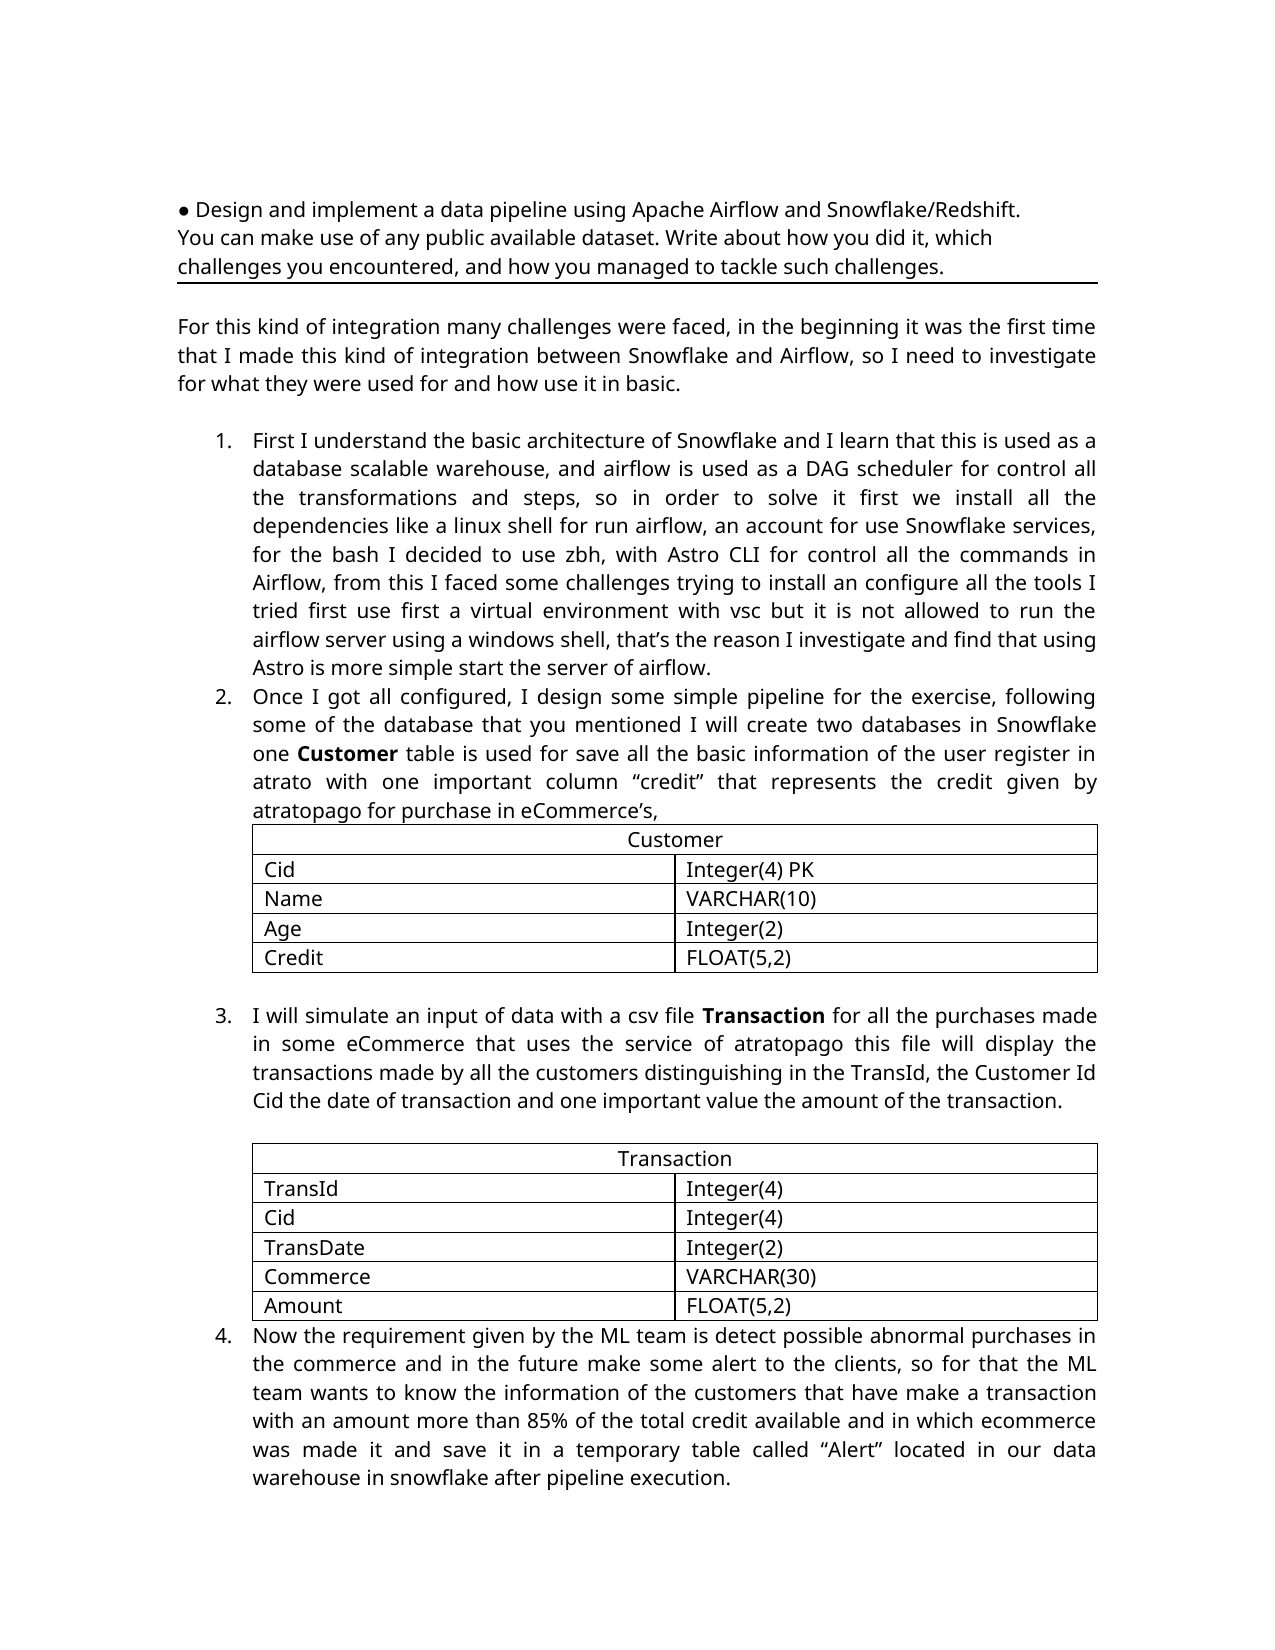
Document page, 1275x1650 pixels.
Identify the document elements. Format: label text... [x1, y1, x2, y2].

table_cell Name [253, 884, 674, 913]
table_cell FLOAT(5,2) [676, 1292, 1097, 1320]
table_cell TransDate [253, 1233, 674, 1261]
table_cell Cid [253, 855, 674, 883]
table_cell Cid [253, 1203, 674, 1232]
table_cell Credit [253, 943, 674, 972]
table_cell VARCHAR(30) [676, 1262, 1097, 1291]
table_cell Integer(4) PK [676, 855, 1097, 883]
text ● Design and implement a data pipeline using Apache Airflow and Snowflake/Redshift. [177, 195, 1098, 223]
table_header Transaction [253, 1144, 1097, 1173]
list I will simulate an input of data with a csv file Transaction for all the purchases made in some eCommerce that uses the service of atratopago this file will display the transactions made by all the customers distinguishing in the TransId, the Customer Id Cid the date of transaction and one important value the amount of the transaction. [215, 1001, 1098, 1115]
table_cell FLOAT(5,2) [676, 943, 1097, 972]
table_header Customer [253, 825, 1097, 854]
table_cell Integer(4) [676, 1174, 1097, 1202]
table_cell Age [253, 914, 674, 942]
text For this kind of integration many challenges were faced, in the beginning it was the first time that I made this kind of integration between Snowflake and Airflow, so I need to investigate for what they were used for and how use it in basic. [177, 312, 1098, 398]
list Once I got all configured, I design some simple pipeline for the exercise, following some of the database that you mentioned I will create two databases in Snowflake one Customer table is used for save all the basic information of the user register in atrato with one important column “credit” that represents the credit given by atratopago for purchase in eCommerce’s, [215, 682, 1098, 824]
table_cell Integer(2) [676, 914, 1097, 942]
list Now the requirement given by the ML team is detect possible abnormal purchases in the commerce and in the future make some alert to the clients, so for that the ML team wants to know the information of the customers that have make a transaction with an amount more than 85% of the total credit available and in which ecommerce was made it and save it in a temporary table called “Alert” located in our data warehouse in snowflake after pipeline execution. [215, 1321, 1098, 1492]
text You can make use of any public available dataset. Write about how you did it, which challenges you encountered, and how you managed to tackle such challenges. [177, 223, 1098, 282]
table_cell Amount [253, 1292, 674, 1320]
table_cell Integer(4) [676, 1203, 1097, 1232]
list First I understand the basic architecture of Snowflake and I learn that this is used as a database scalable warehouse, and airflow is used as a DAG scheduler for control all the transformations and steps, so in order to solve it first we install all the dependencies like a linux shell for run airflow, an account for use Snowflake services, for the bash I decided to use zbh, with Astro CLI for control all the commands in Airflow, from this I faced some challenges trying to install an configure all the tools I tried first use first a virtual environment with vsc but it is not allowed to run the airflow server using a windows shell, that’s the reason I investigate and find that using Astro is more simple start the server of airflow. [215, 426, 1098, 682]
table_cell TransId [253, 1174, 674, 1202]
table_cell VARCHAR(10) [676, 884, 1097, 913]
table_cell Integer(2) [676, 1233, 1097, 1261]
table_cell Commerce [253, 1262, 674, 1291]
